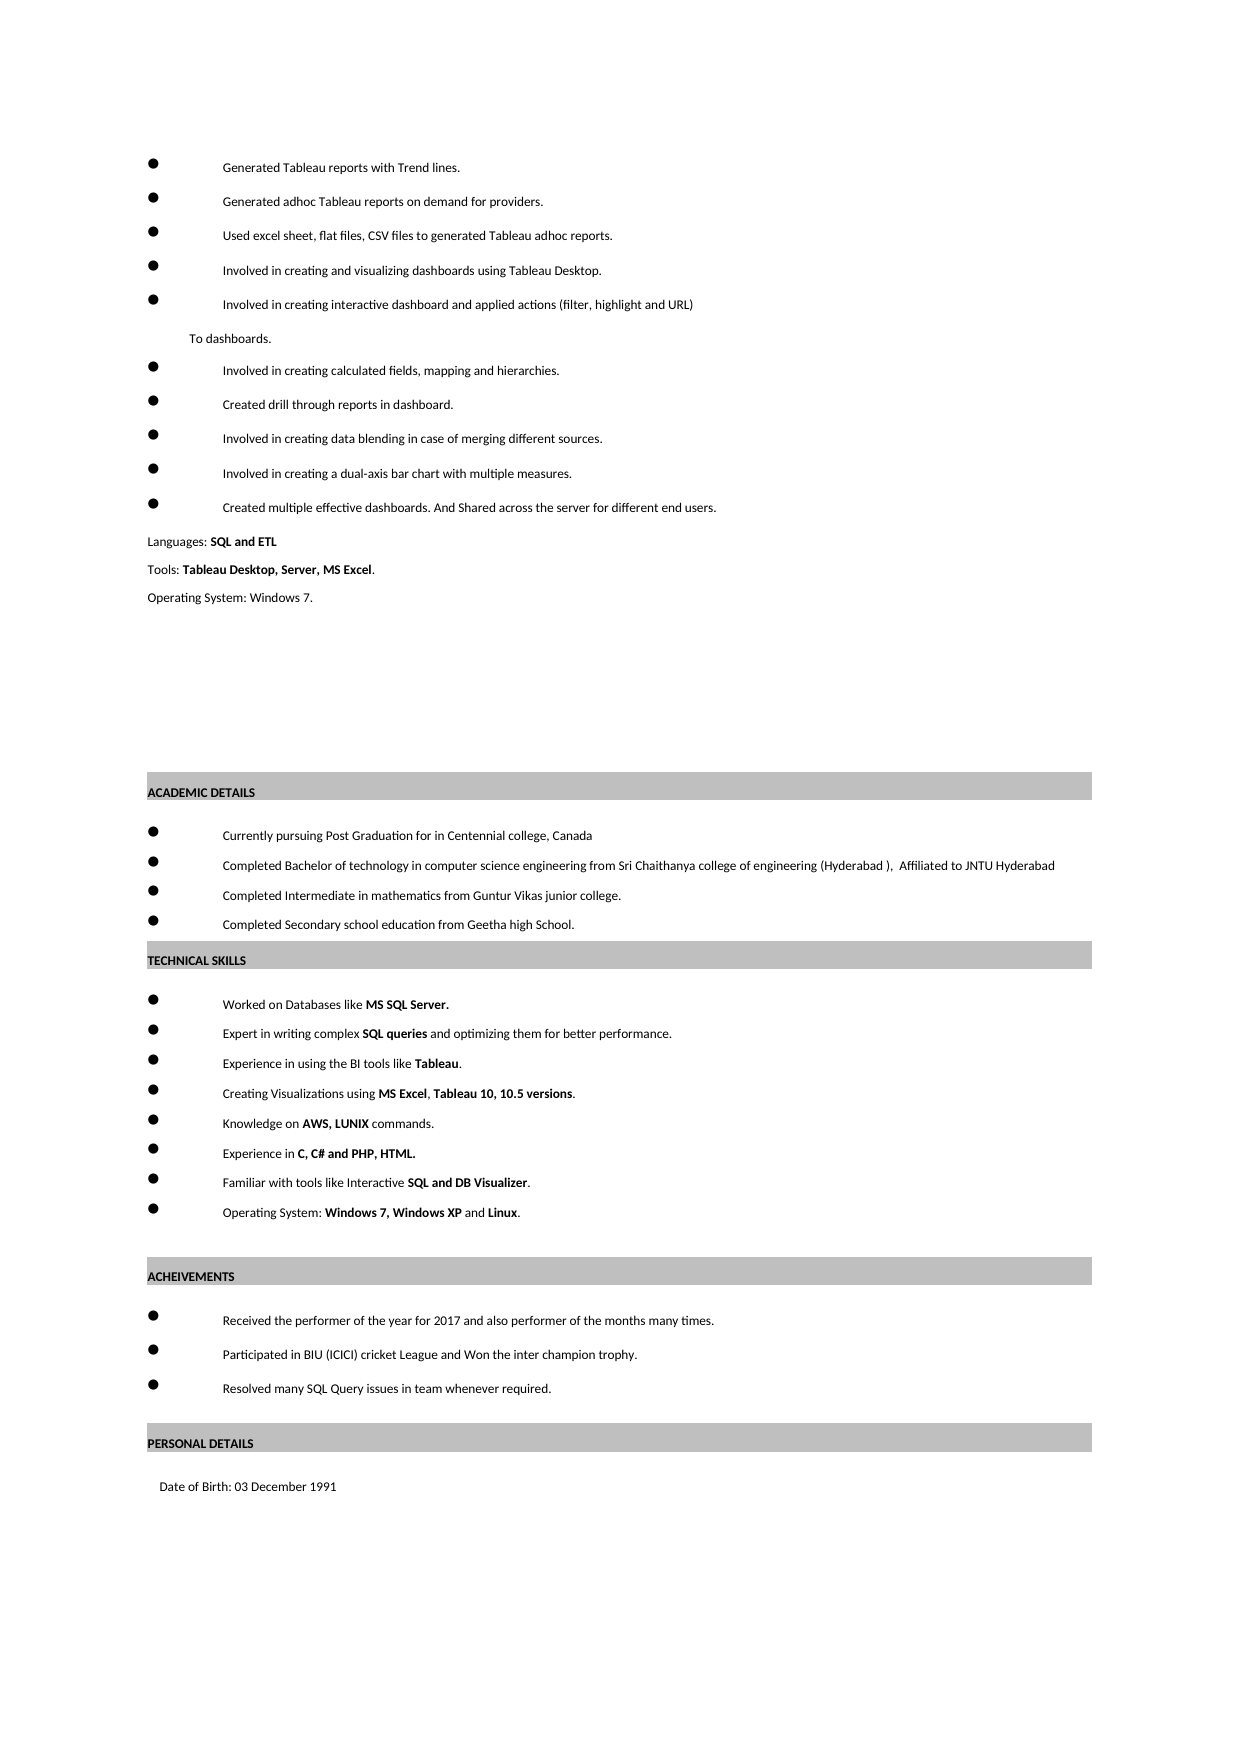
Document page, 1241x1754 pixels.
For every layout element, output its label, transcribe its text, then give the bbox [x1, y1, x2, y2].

list Completed Intermediate in mathematics from Guntur Vikas junior college. [147, 875, 1092, 905]
list Generated adhoc Tableau reports on demand for providers. [147, 182, 1092, 212]
list Created drill through reports in dashboard. [147, 385, 1092, 415]
list Participated in BIU (ICICI) cricket League and Won the inter champion trophy. [147, 1334, 1092, 1364]
list Experience in C, C# and PHP, HTML. [147, 1133, 1092, 1163]
list Knowledge on AWS, LUNIX commands. [147, 1103, 1092, 1133]
list Involved in creating interactive dashboard and applied actions (filter, highlight and URL) [147, 284, 1092, 314]
list Operating System: Windows 7, Windows XP and Linux. [147, 1193, 1092, 1223]
list Resolved many SQL Query issues in team whenever required. [147, 1368, 1092, 1398]
list Completed Bachelor of technology in computer science engineering from Sri Chaithanya college of engineering (Hyderabad ), Affiliated to JNTU Hyderabad [147, 845, 1092, 875]
list Completed Secondary school education from Geetha high School. [147, 905, 1092, 935]
text Operating System: Windows 7. [147, 578, 1092, 606]
text PERSONAL DETAILS [147, 1423, 1092, 1452]
text Tools: Tableau Desktop, Server, MS Excel. [147, 549, 1092, 578]
text Languages: SQL and ETL [147, 522, 1092, 549]
list Used excel sheet, flat files, CSV files to generated Tableau adhoc reports. [147, 216, 1092, 246]
list Creating Visualizations using MS Excel, Tableau 10, 10.5 versions. [147, 1074, 1092, 1103]
list Involved in creating data blending in case of merging different sources. [147, 419, 1092, 449]
list Familiar with tools like Interactive SQL and DB Visualizer. [147, 1163, 1092, 1193]
text To dashboards. [147, 318, 1102, 347]
list Expert in writing complex SQL queries and optimizing them for better performance. [147, 1014, 1092, 1044]
list Generated Tableau reports with Trend lines. [147, 148, 1092, 177]
list Worked on Databases like MS SQL Server. [147, 984, 1092, 1014]
list Received the performer of the year for 2017 and also performer of the months many times. [147, 1300, 1092, 1330]
list Involved in creating a dual-axis bar chart with multiple measures. [147, 453, 1092, 483]
text TECHNICAL SKILLS [147, 941, 1092, 969]
text Date of Birth: 03 December 1991 [147, 1467, 1092, 1495]
text ACHEIVEMENTS [147, 1257, 1092, 1285]
list Currently pursuing Post Graduation for in Centennial college, Canada [147, 816, 1092, 845]
list Involved in creating calculated fields, mapping and hierarchies. [147, 351, 1092, 381]
list Experience in using the BI tools like Tableau. [147, 1044, 1092, 1074]
text ACADEMIC DETAILS [147, 772, 1092, 800]
list Created multiple effective dashboards. And Shared across the server for different end users. [147, 487, 1092, 517]
list Involved in creating and visualizing dashboards using Tableau Desktop. [147, 250, 1092, 280]
